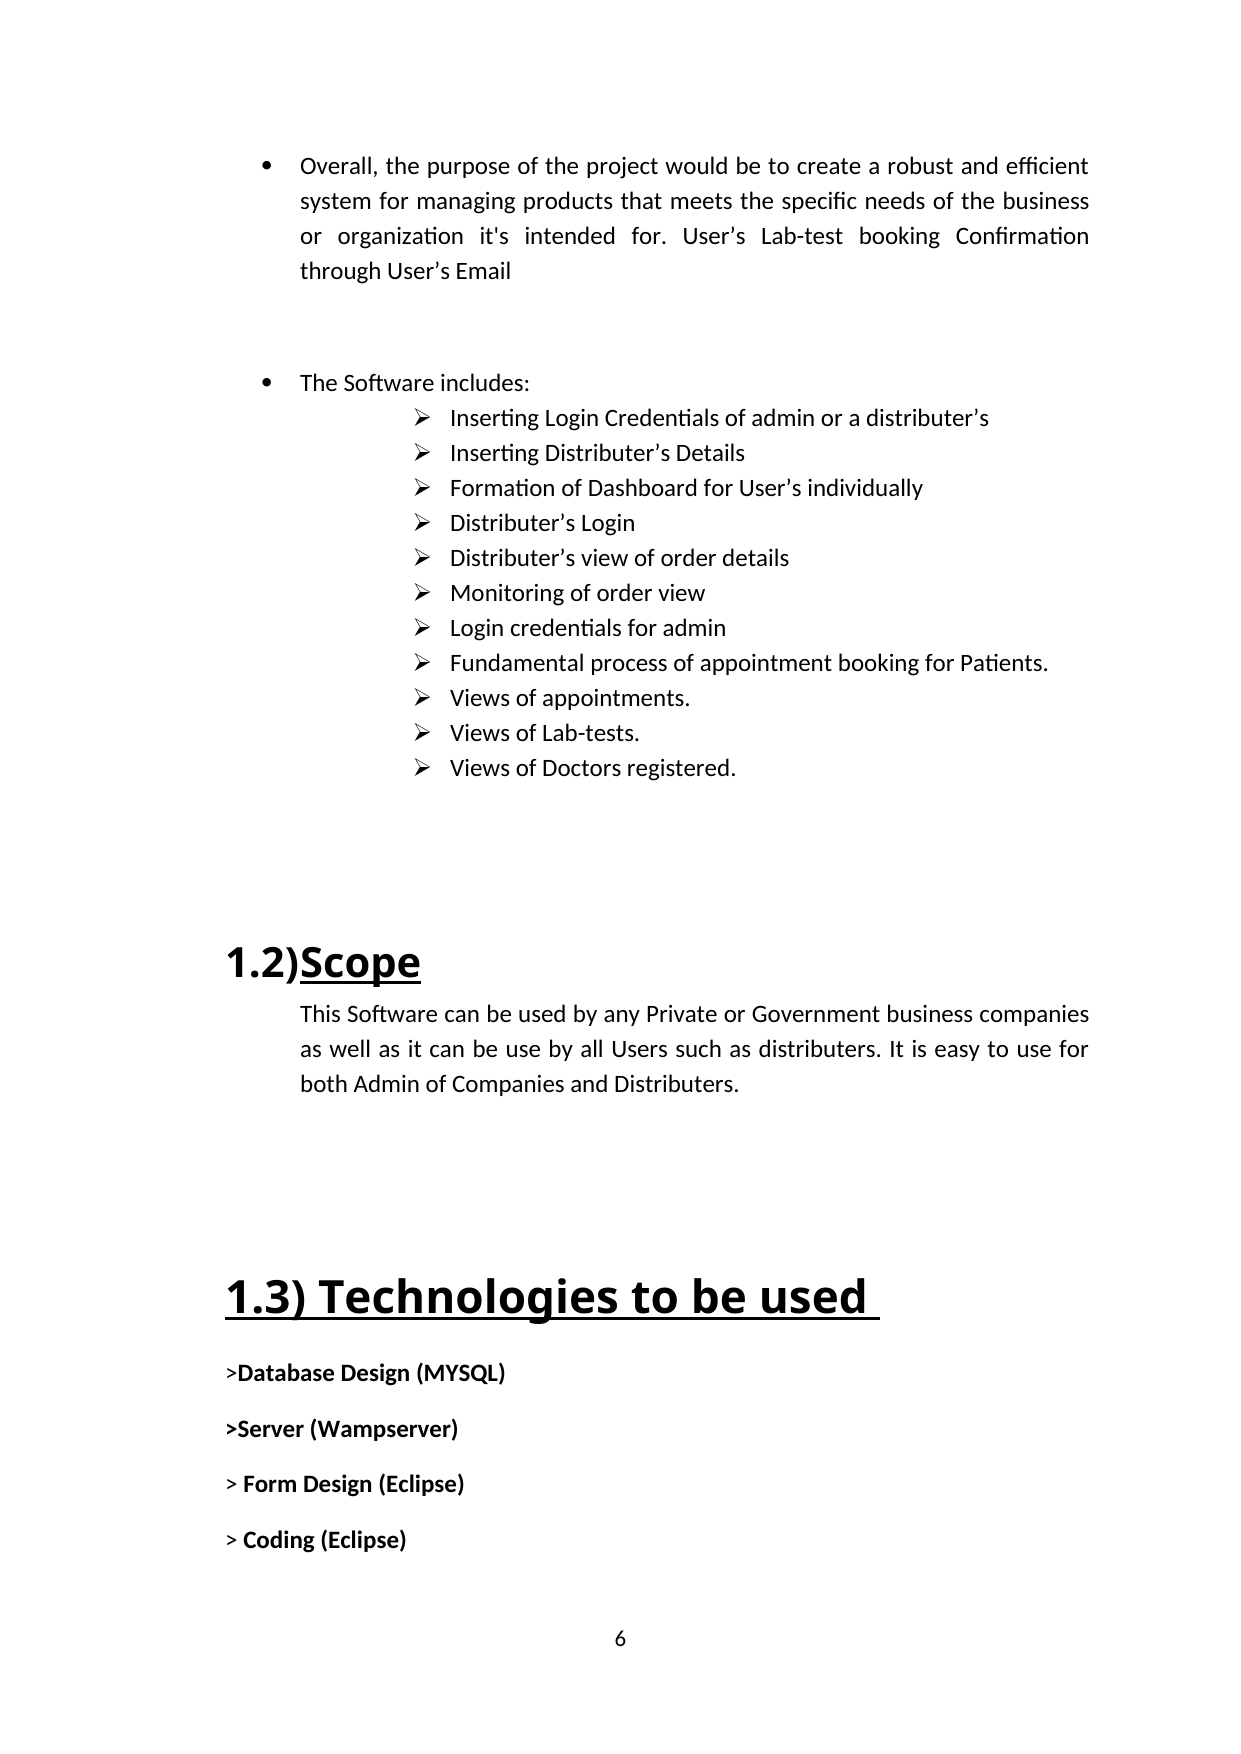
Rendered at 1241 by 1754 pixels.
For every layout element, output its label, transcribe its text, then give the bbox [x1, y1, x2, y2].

list Distributer’s view of order details [412, 542, 1090, 572]
list Inserting Distributer’s Details [412, 437, 1090, 467]
text > Coding (Eclipse) [225, 1524, 1090, 1555]
text 1.3) Technologies to be used [225, 1264, 1090, 1327]
list Login credentials for admin [412, 612, 1090, 642]
list Inserting Login Credentials of admin or a distributer’s [412, 402, 1090, 432]
text > Form Design (Eclipse) [225, 1468, 1090, 1499]
list Views of appointments. [412, 682, 1090, 712]
list Fundamental process of appointment booking for Patients. [412, 647, 1090, 677]
list Scope [225, 933, 1090, 990]
list Views of Lab-tests. [412, 717, 1090, 747]
text >Database Design (MYSQL) [225, 1357, 1090, 1387]
list Overall, the purpose of the project would be to create a robust and efficient system for managing products that meets the specific needs of the business or organization it's intended for. User’s Lab-test booking Confirmation through User’s Email [262, 150, 1090, 286]
list Formation of Dashboard for User’s individually [412, 472, 1090, 502]
text >Server (Wampserver) [225, 1413, 1090, 1443]
list This Software can be used by any Private or Government business companies as well as it can be use by all Users such as distributers. It is easy to use for both Admin of Companies and Distributers. [300, 998, 1090, 1099]
list Distributer’s Login [412, 507, 1090, 537]
list Views of Doctors registered. [412, 752, 1090, 782]
list Monitoring of order view [412, 577, 1090, 607]
list The Software includes: [262, 367, 1090, 397]
